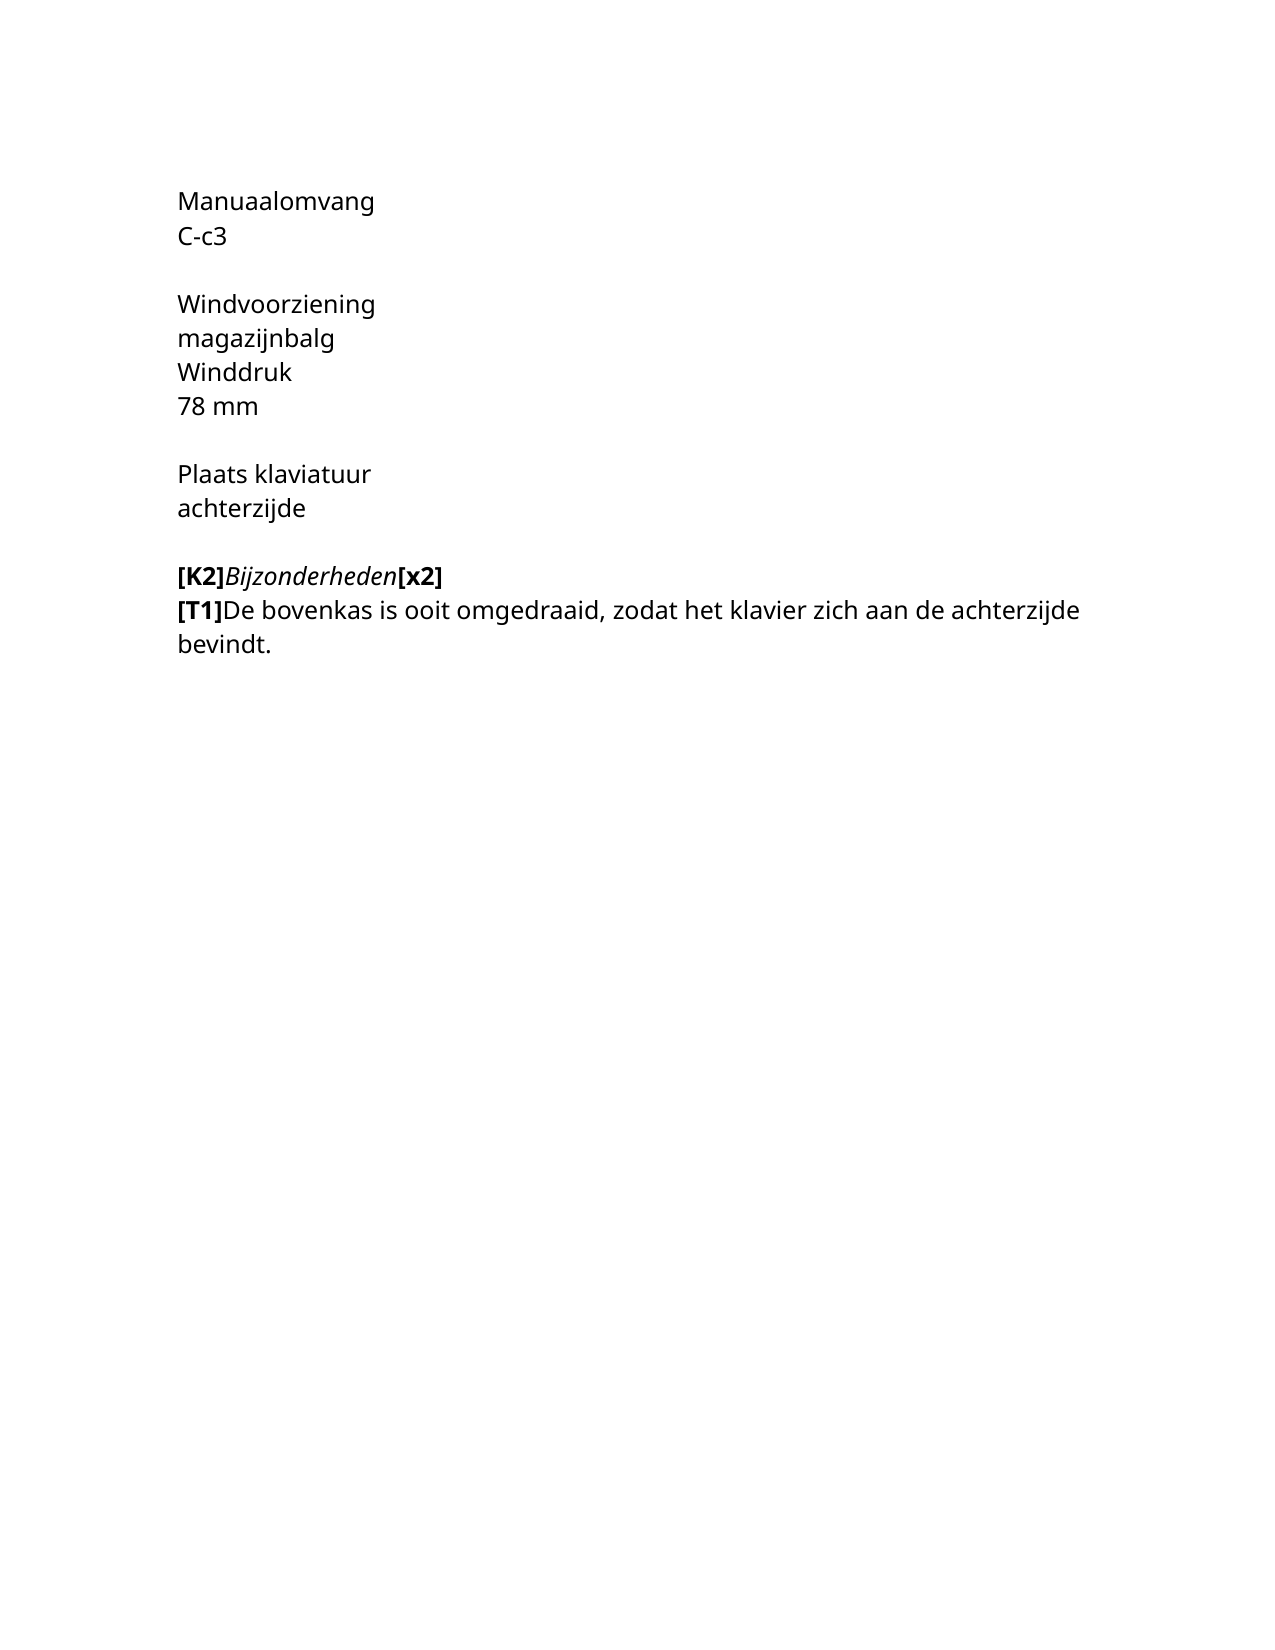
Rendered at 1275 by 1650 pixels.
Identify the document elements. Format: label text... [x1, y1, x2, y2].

text Plaats klaviatuur [177, 457, 1098, 491]
text achterzijde [177, 491, 1098, 525]
text Manuaalomvang [177, 184, 1098, 218]
text C-c3 [177, 218, 1098, 252]
text 78 mm [177, 388, 1098, 422]
text [K2]Bijzonderheden[x2] [177, 559, 1098, 593]
text Windvoorziening [177, 286, 1098, 320]
text [T1]De bovenkas is ooit omgedraaid, zodat het klavier zich aan de achterzijde bevindt. [177, 593, 1098, 661]
text Winddruk [177, 354, 1098, 388]
text magazijnbalg [177, 320, 1098, 354]
